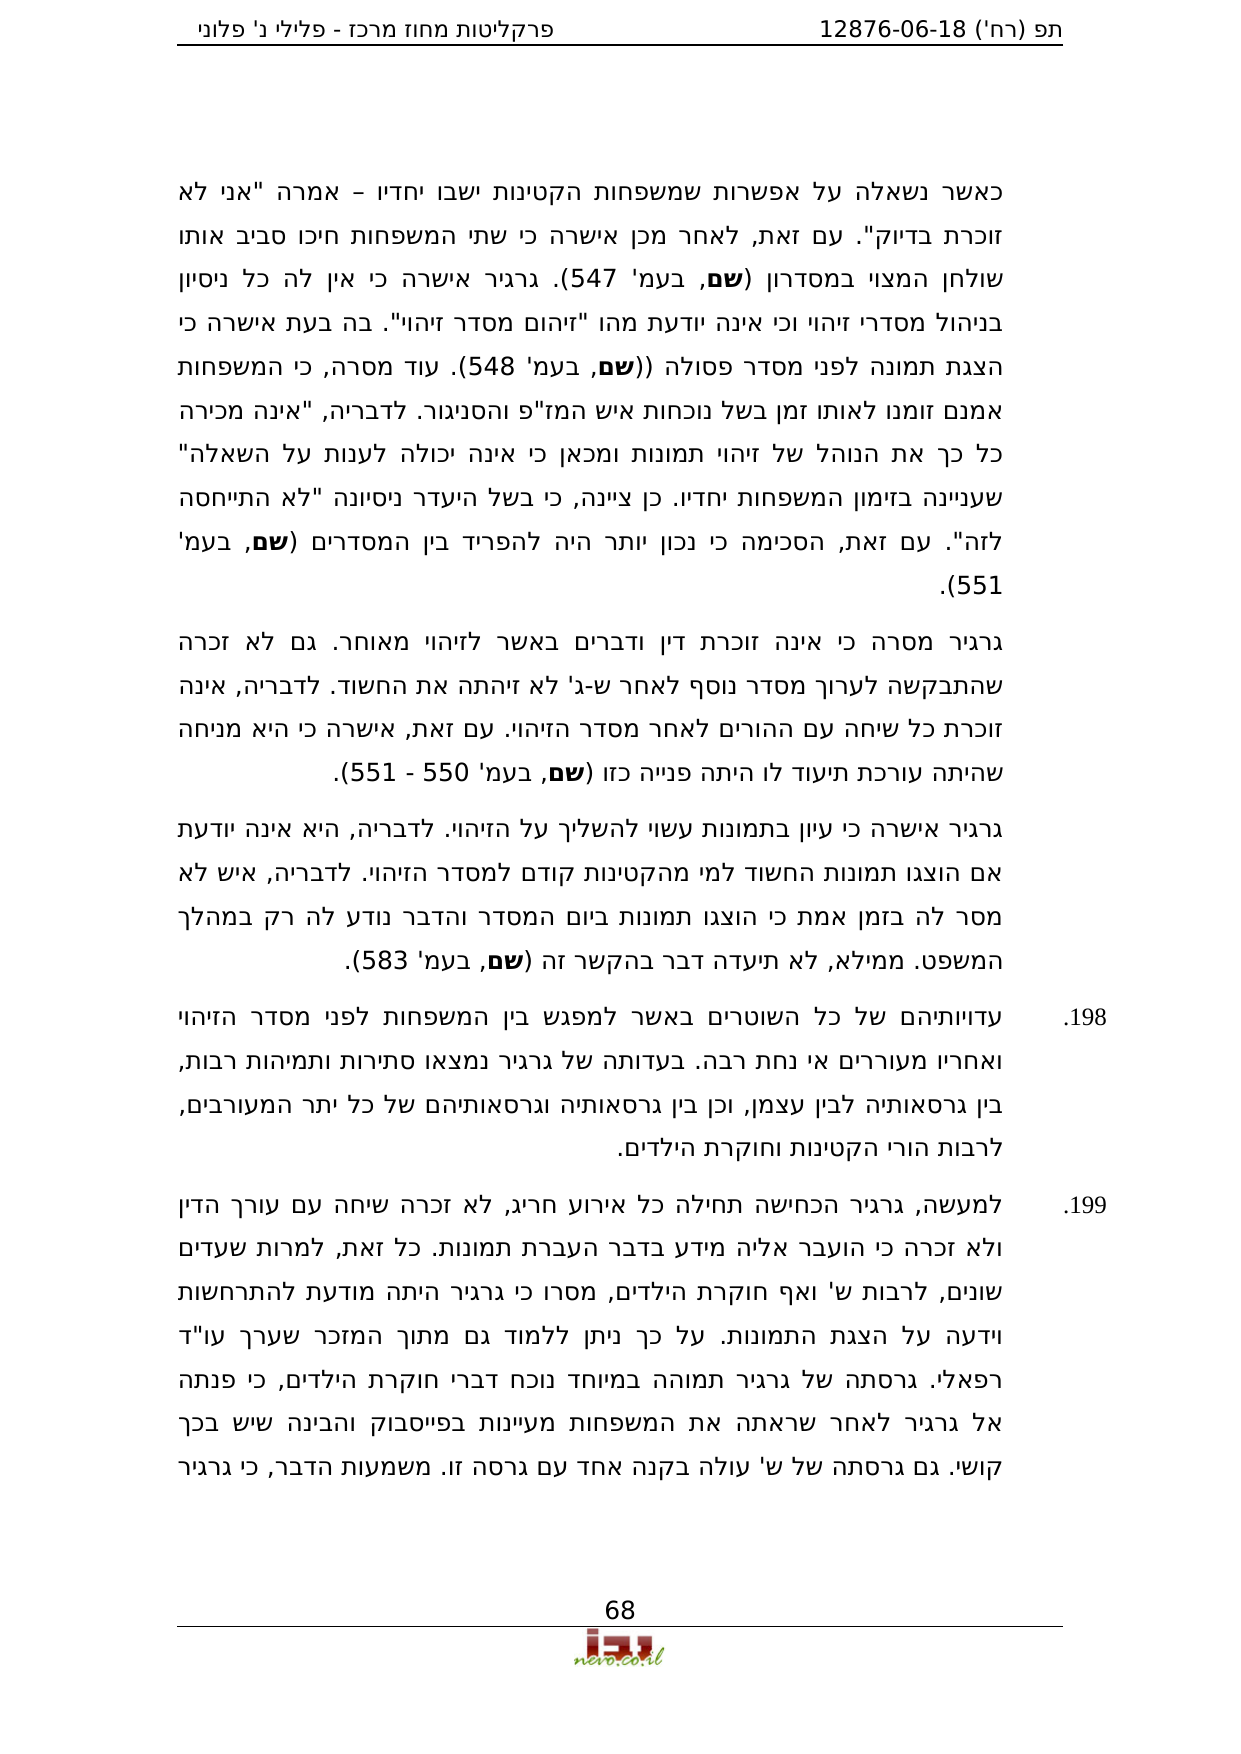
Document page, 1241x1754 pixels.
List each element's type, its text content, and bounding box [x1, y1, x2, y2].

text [177, 1190, 1063, 1482]
picture [574, 1628, 666, 1667]
list גרגיר אישרה כי עיון בתמונות עשוי להשליך על הזיהוי. לדבריה, היא אינה יודעת אם הוצגו תמונות החשוד למי מהקטינות קודם למסדר הזיהוי. לדבריה, איש לא מסר לה בזמן אמת כי הוצגו תמונות ביום המסדר והדבר נודע לה רק במהלך המשפט. ממילא, לא תיעדה דבר בהקשר זה (שם, בעמ' 583). [177, 815, 1004, 975]
list כאשר נשאלה על אפשרות שמשפחות הקטינות ישבו יחדיו – אמרה "אני לא זוכרת בדיוק". עם זאת, לאחר מכן אישרה כי שתי המשפחות חיכו סביב אותו שולחן המצוי במסדרון (שם, בעמ' 547). גרגיר אישרה כי אין לה כל ניסיון בניהול מסדרי זיהוי וכי אינה יודעת מהו "זיהום מסדר זיהוי". בה בעת אישרה כי הצגת תמונה לפני מסדר פסולה ((שם, בעמ' 548). עוד מסרה, כי המשפחות אמנם זומנו לאותו זמן בשל נוכחות איש המז"פ והסניגור. לדבריה, "אינה מכירה כל כך את הנוהל של זיהוי תמונות ומכאן כי אינה יכולה לענות על השאלה" שעניינה בזימון המשפחות יחדיו. כן ציינה, כי בשל היעדר ניסיונה "לא התייחסה לזה". עם זאת, הסכימה כי נכון יותר היה להפריד בין המסדרים (שם, בעמ' 551). [177, 177, 1004, 600]
text עדויותיהם של כל השוטרים באשר למפגש בין המשפחות לפני מסדר הזיהוי ואחריו מעוררים אי נחת רבה. בעדותה של גרגיר נמצאו סתירות ותמיהות רבות, בין גרסאותיה לבין עצמן, וכן בין גרסאותיה וגרסאותיהם של כל יתר המעורבים, לרבות הורי הקטינות וחוקרת הילדים. [177, 1002, 1063, 1163]
list גרגיר מסרה כי אינה זוכרת דין ודברים באשר לזיהוי מאוחר. גם לא זכרה שהתבקשה לערוך מסדר נוסף לאחר ש-ג' לא זיהתה את החשוד. לדבריה, אינה זוכרת כל שיחה עם ההורים לאחר מסדר הזיהוי. עם זאת, אישרה כי היא מניחה שהיתה עורכת תיעוד לו היתה פנייה כזו (שם, בעמ' 550 - 551). [177, 627, 1004, 788]
